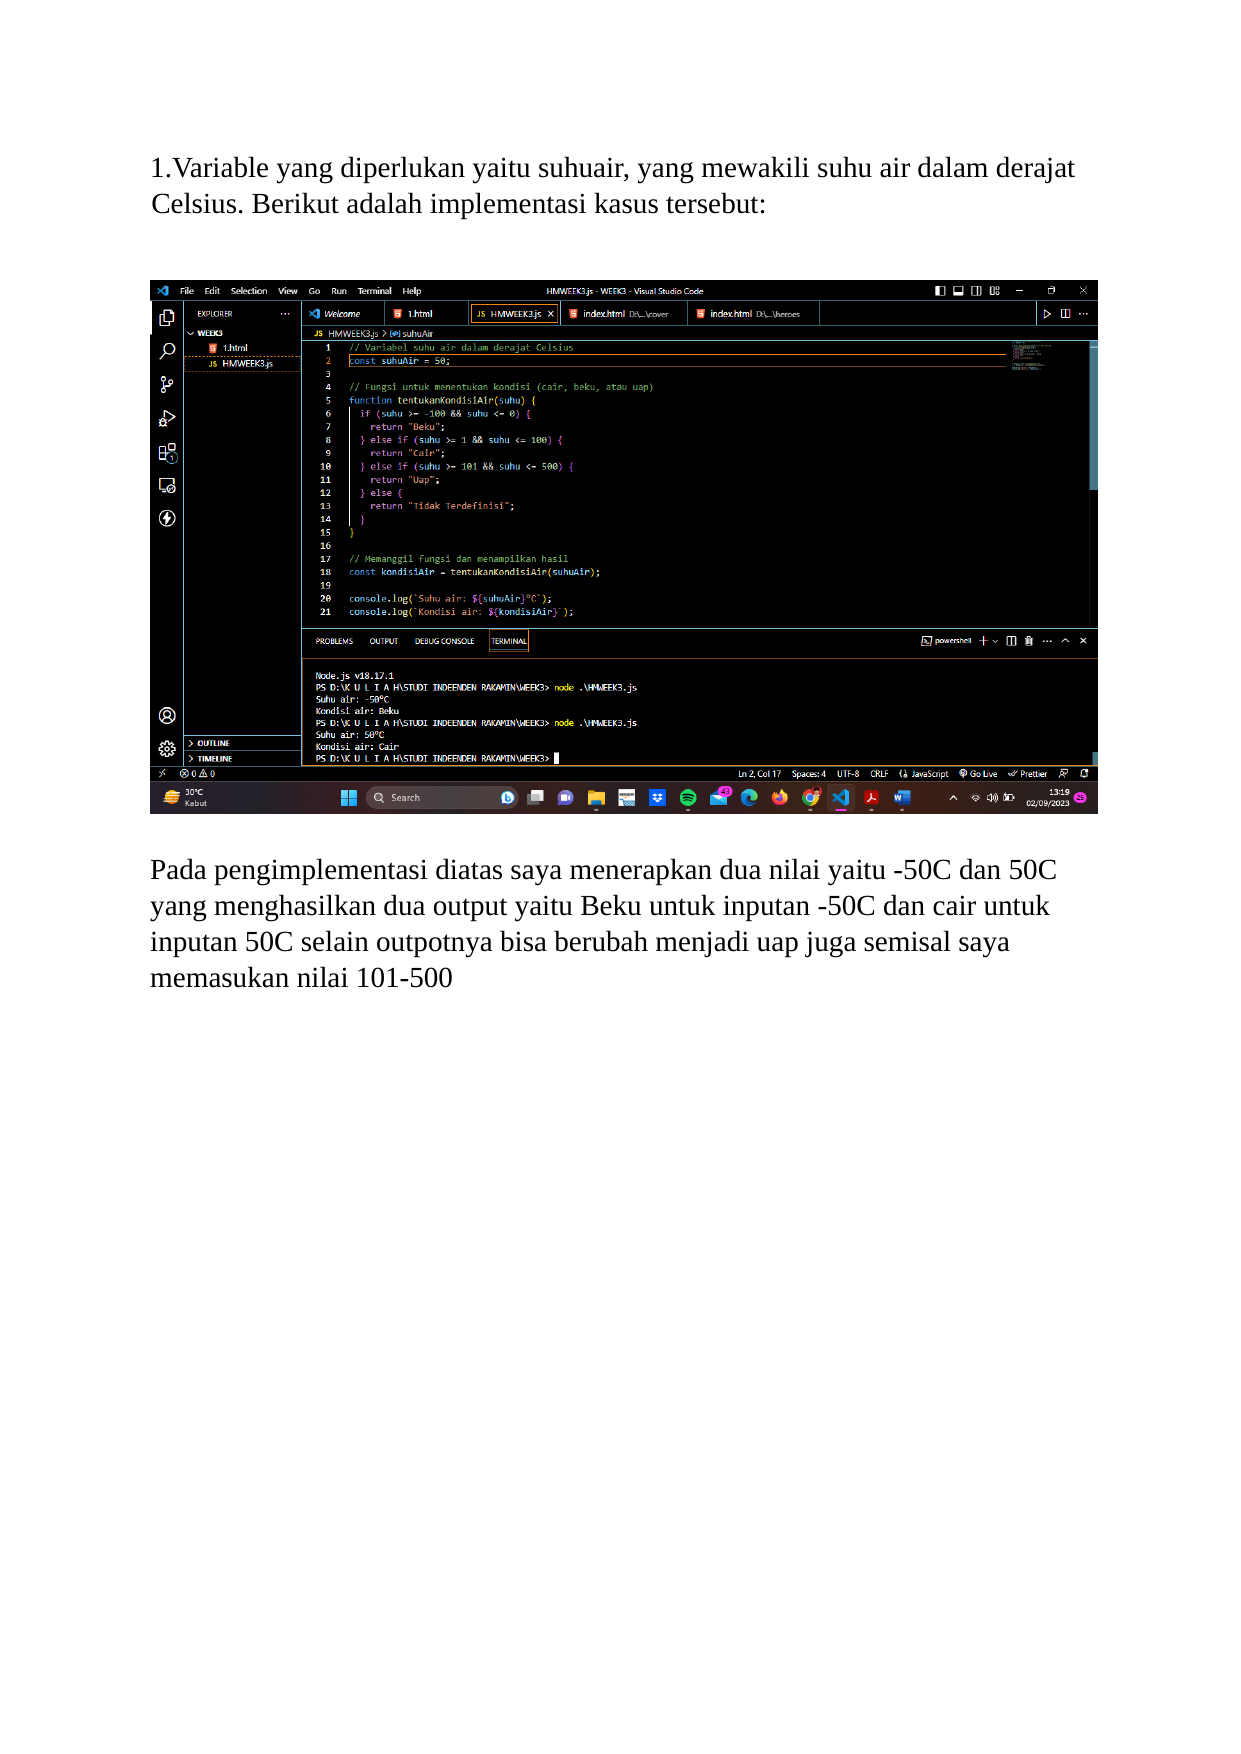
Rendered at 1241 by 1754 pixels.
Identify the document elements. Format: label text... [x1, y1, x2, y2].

picture [150, 280, 1098, 814]
text 1.Variable yang diperlukan yaitu suhuair, yang mewakili suhu air dalam derajat Celsius. Berikut adalah implementasi kasus tersebut: [150, 150, 1098, 220]
text Pada pengimplementasi diatas saya menerapkan dua nilai yaitu -50C dan 50C yang menghasilkan dua output yaitu Beku untuk inputan -50C dan cair untuk inputan 50C selain outpotnya bisa berubah menjadi uap juga semisal saya memasukan nilai 101-500 [150, 852, 1098, 994]
